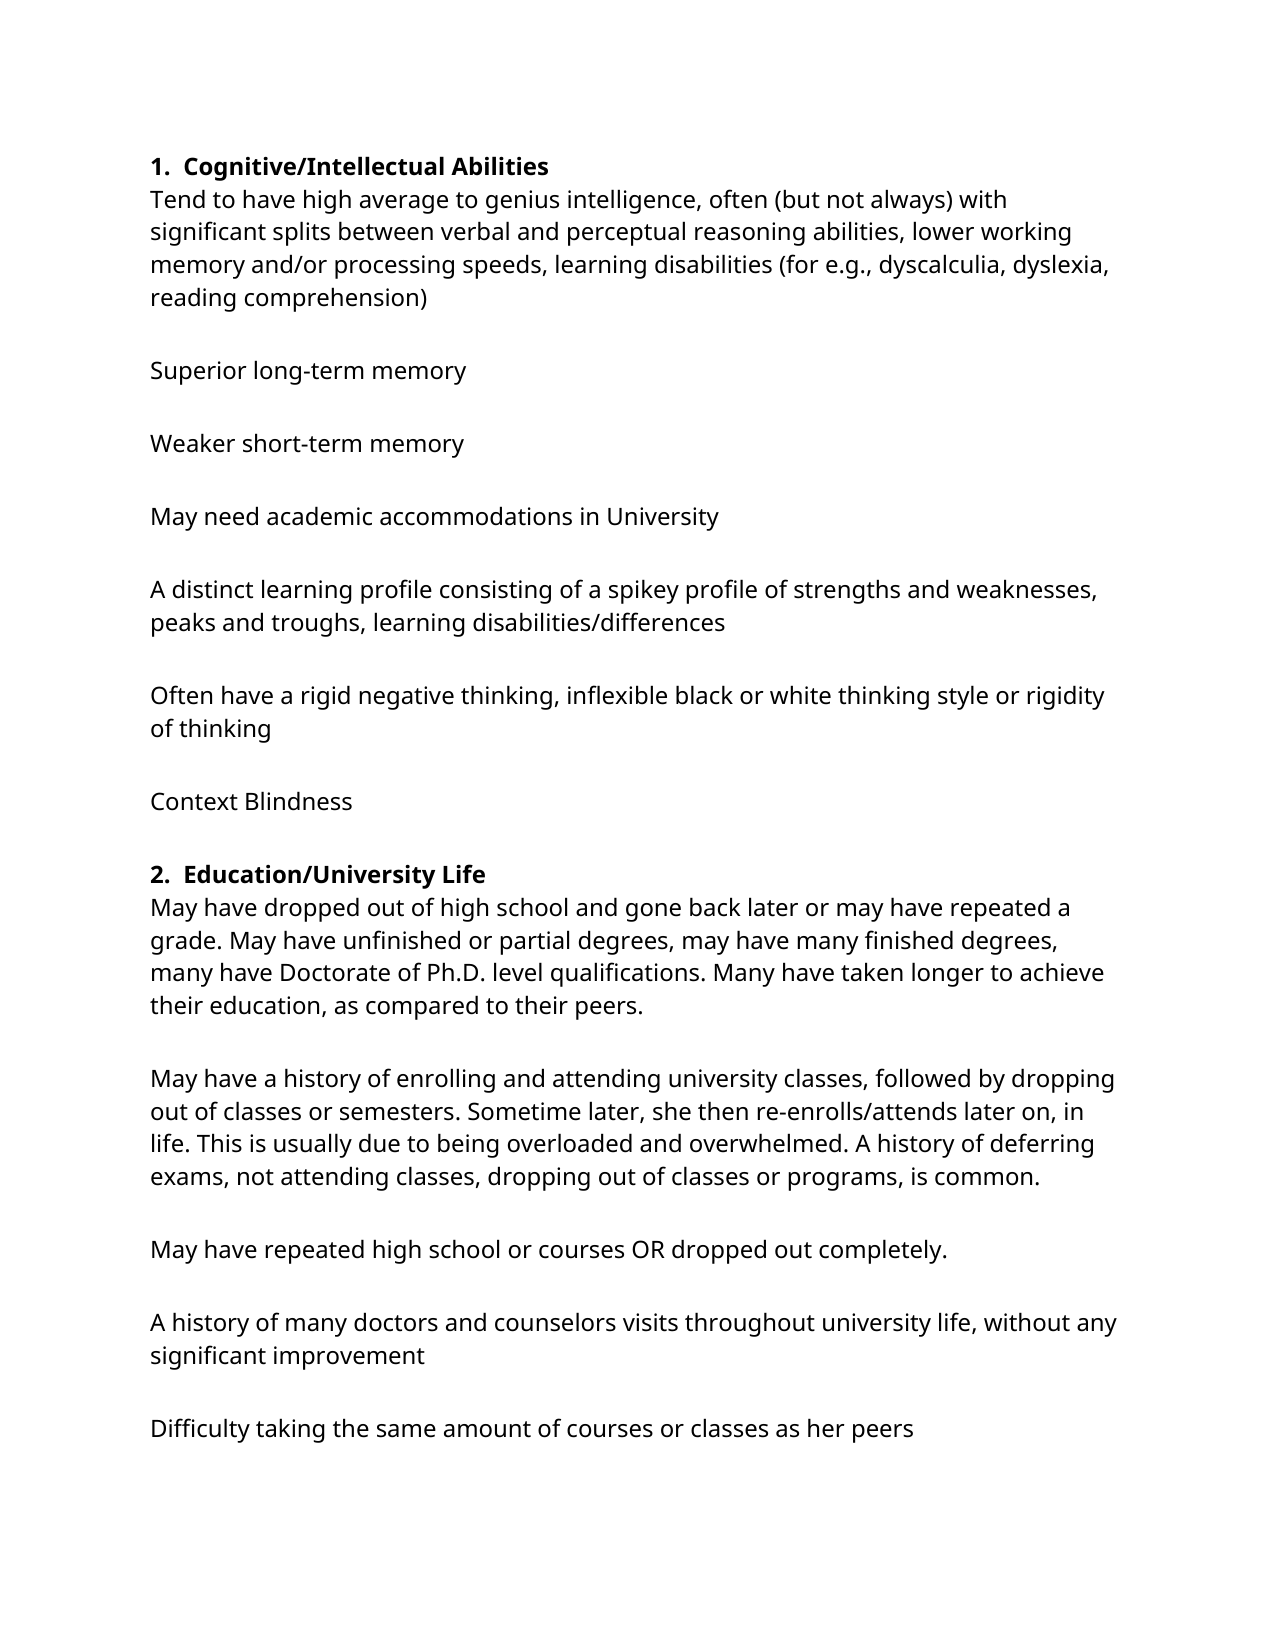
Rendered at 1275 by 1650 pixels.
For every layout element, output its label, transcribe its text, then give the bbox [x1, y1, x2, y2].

text May need academic accommodations in University [150, 500, 1125, 533]
text 1. Cognitive/Intellectual Abilities [150, 150, 1125, 183]
text 2. Education/University Life [150, 858, 1125, 891]
text Often have a rigid negative thinking, inflexible black or white thinking style or rigidity of thinking [150, 679, 1125, 744]
text Superior long-term memory [150, 354, 1125, 386]
text Difficulty taking the same amount of courses or classes as her peers [150, 1412, 1125, 1444]
text Tend to have high average to genius intelligence, often (but not always) with significant splits between verbal and perceptual reasoning abilities, lower working memory and/or processing speeds, learning disabilities (for e.g., dyscalculia, dyslexia, reading comprehension) [150, 183, 1125, 313]
text A distinct learning profile consisting of a spikey profile of strengths and weaknesses, peaks and troughs, learning disabilities/differences [150, 573, 1125, 638]
text May have a history of enrolling and attending university classes, followed by dropping out of classes or semesters. Sometime later, she then re-enrolls/attends later on, in life. This is usually due to being overloaded and overwhelmed. A history of deferring exams, not attending classes, dropping out of classes or programs, is common. [150, 1062, 1125, 1192]
text May have dropped out of high school and gone back later or may have repeated a grade. May have unfinished or partial degrees, may have many finished degrees, many have Doctorate of Ph.D. level qualifications. Many have taken longer to achieve their education, as compared to their peers. [150, 891, 1125, 1021]
text A history of many doctors and counselors visits throughout university life, without any significant improvement [150, 1306, 1125, 1371]
text Context Blindness [150, 785, 1125, 818]
text Weaker short-term memory [150, 427, 1125, 459]
text May have repeated high school or courses OR dropped out completely. [150, 1233, 1125, 1266]
